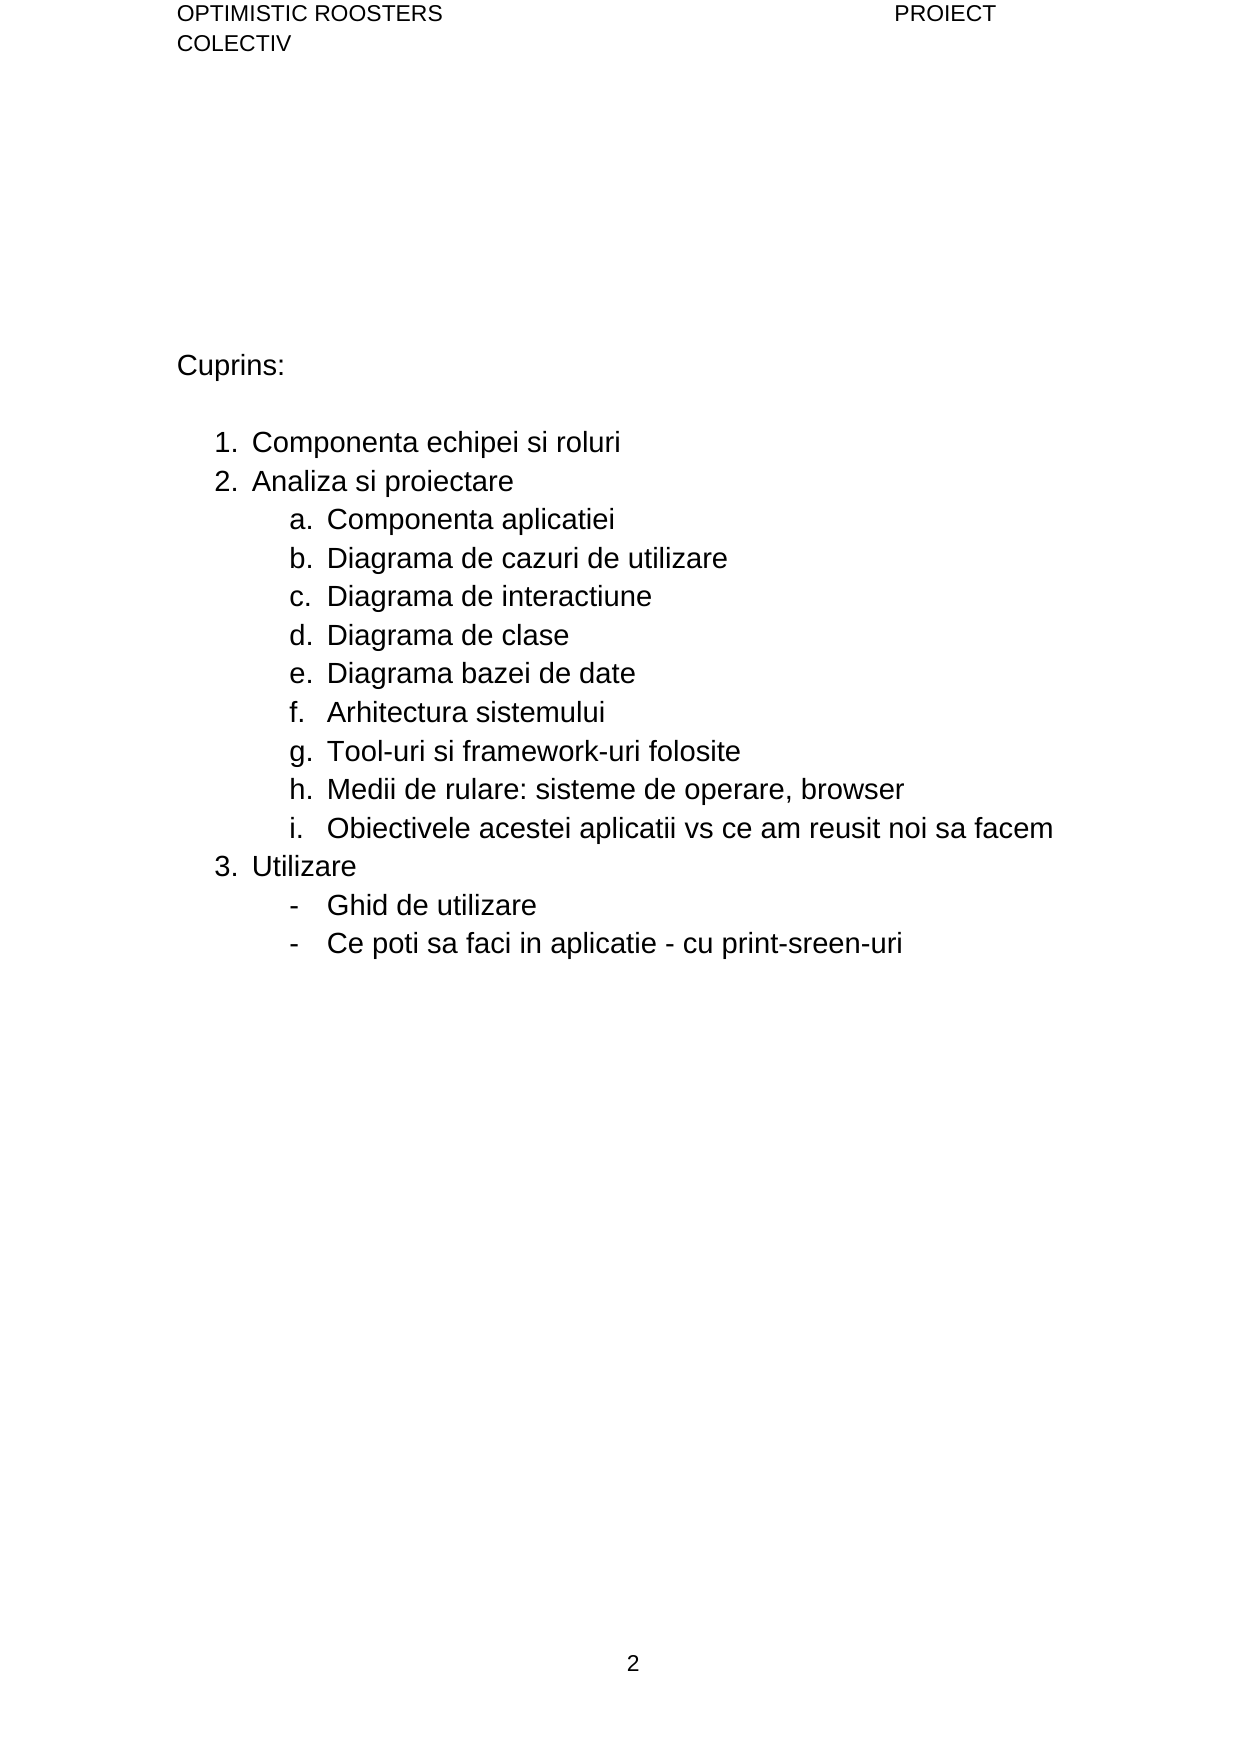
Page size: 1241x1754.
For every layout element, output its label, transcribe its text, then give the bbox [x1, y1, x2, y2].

list Diagrama bazei de date [289, 656, 1090, 690]
list Obiectivele acestei aplicatii vs ce am reusit noi sa facem [289, 811, 1090, 844]
list Componenta echipei si roluri [214, 425, 1090, 459]
list Ghid de utilizare [289, 888, 1090, 921]
list Componenta aplicatiei [289, 502, 1090, 536]
list Diagrama de interactiune [289, 579, 1090, 613]
list Arhitectura sistemului [289, 695, 1090, 728]
list Tool-uri si framework-uri folosite [289, 733, 1090, 767]
text Cuprins: [177, 348, 1090, 382]
list Diagrama de clase [289, 618, 1090, 651]
list Analiza si proiectare [214, 464, 1090, 497]
list Diagrama de cazuri de utilizare [289, 541, 1090, 574]
list Medii de rulare: sisteme de operare, browser [289, 772, 1090, 806]
list Ce poti sa faci in aplicatie - cu print-sreen-uri [289, 926, 1090, 960]
list Utilizare [214, 849, 1090, 883]
